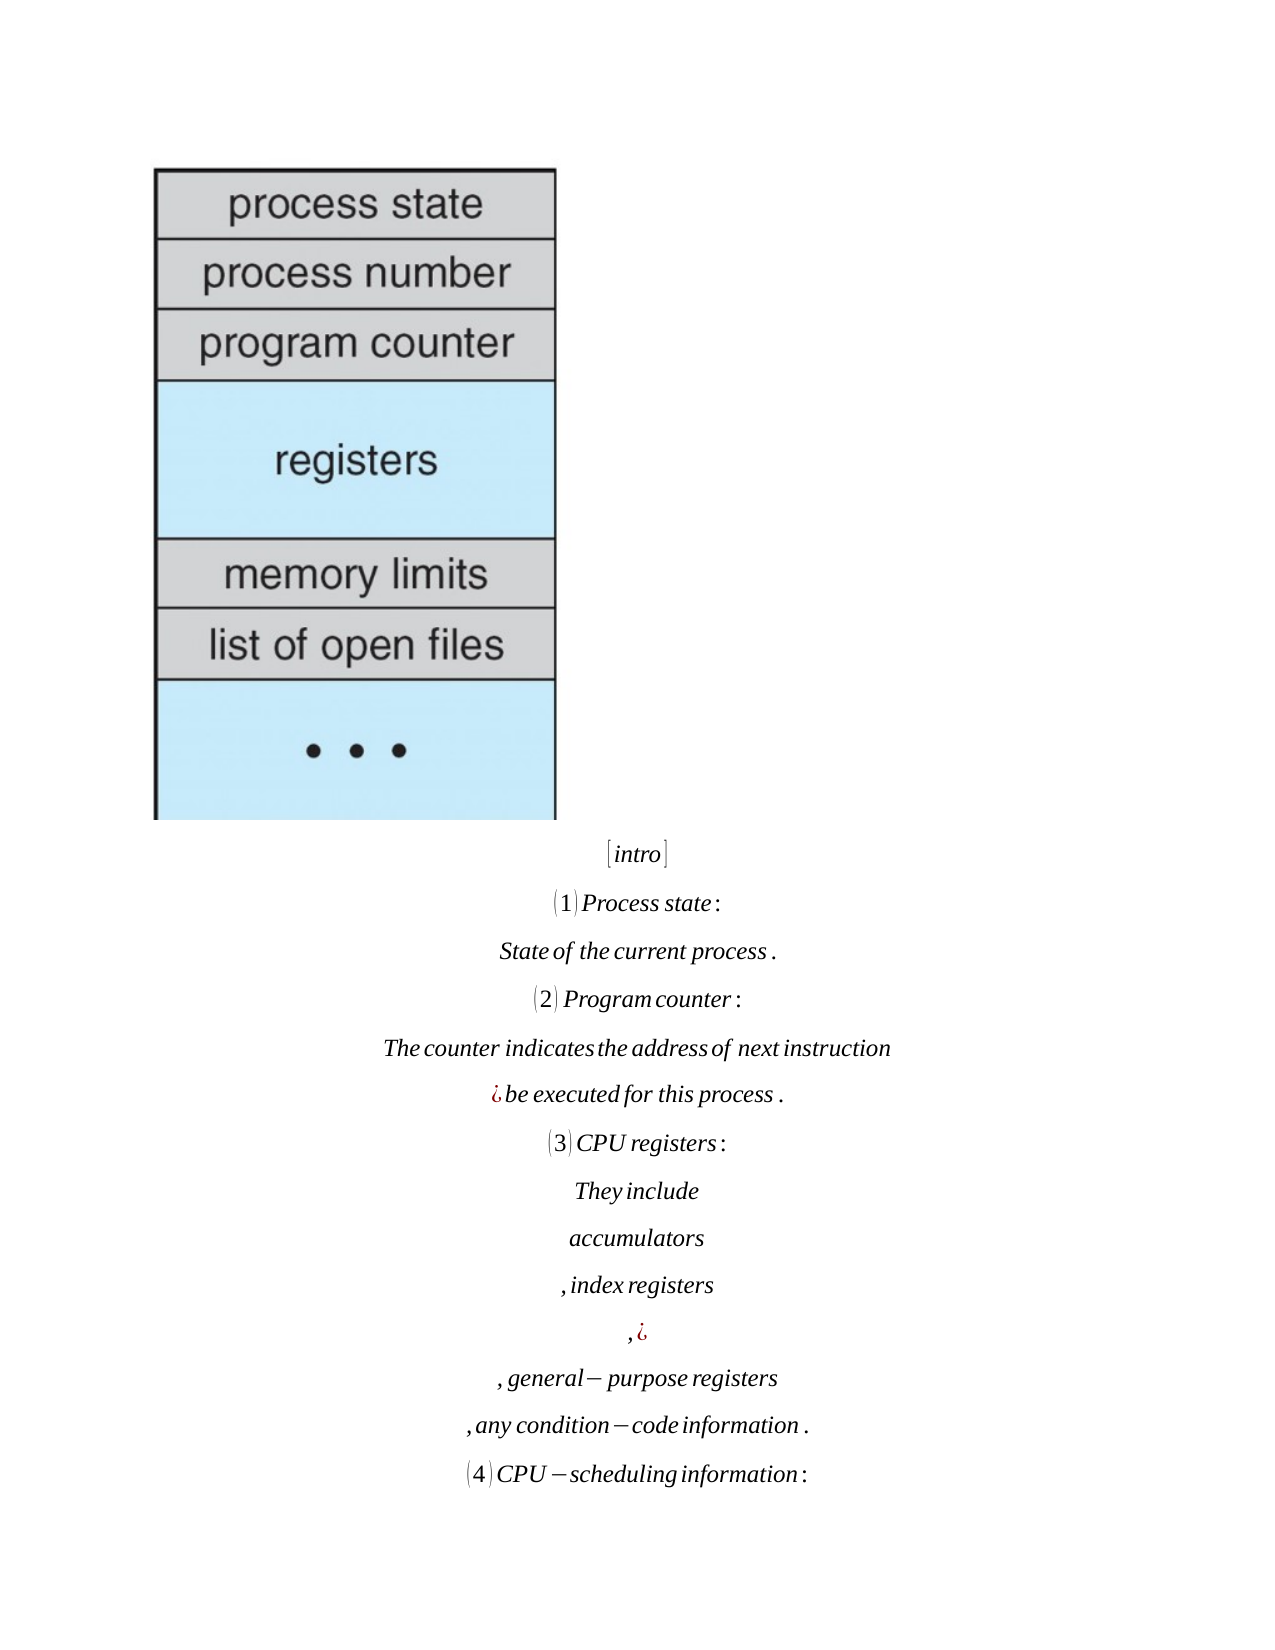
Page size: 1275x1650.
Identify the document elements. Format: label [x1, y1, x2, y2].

picture [150, 150, 583, 820]
